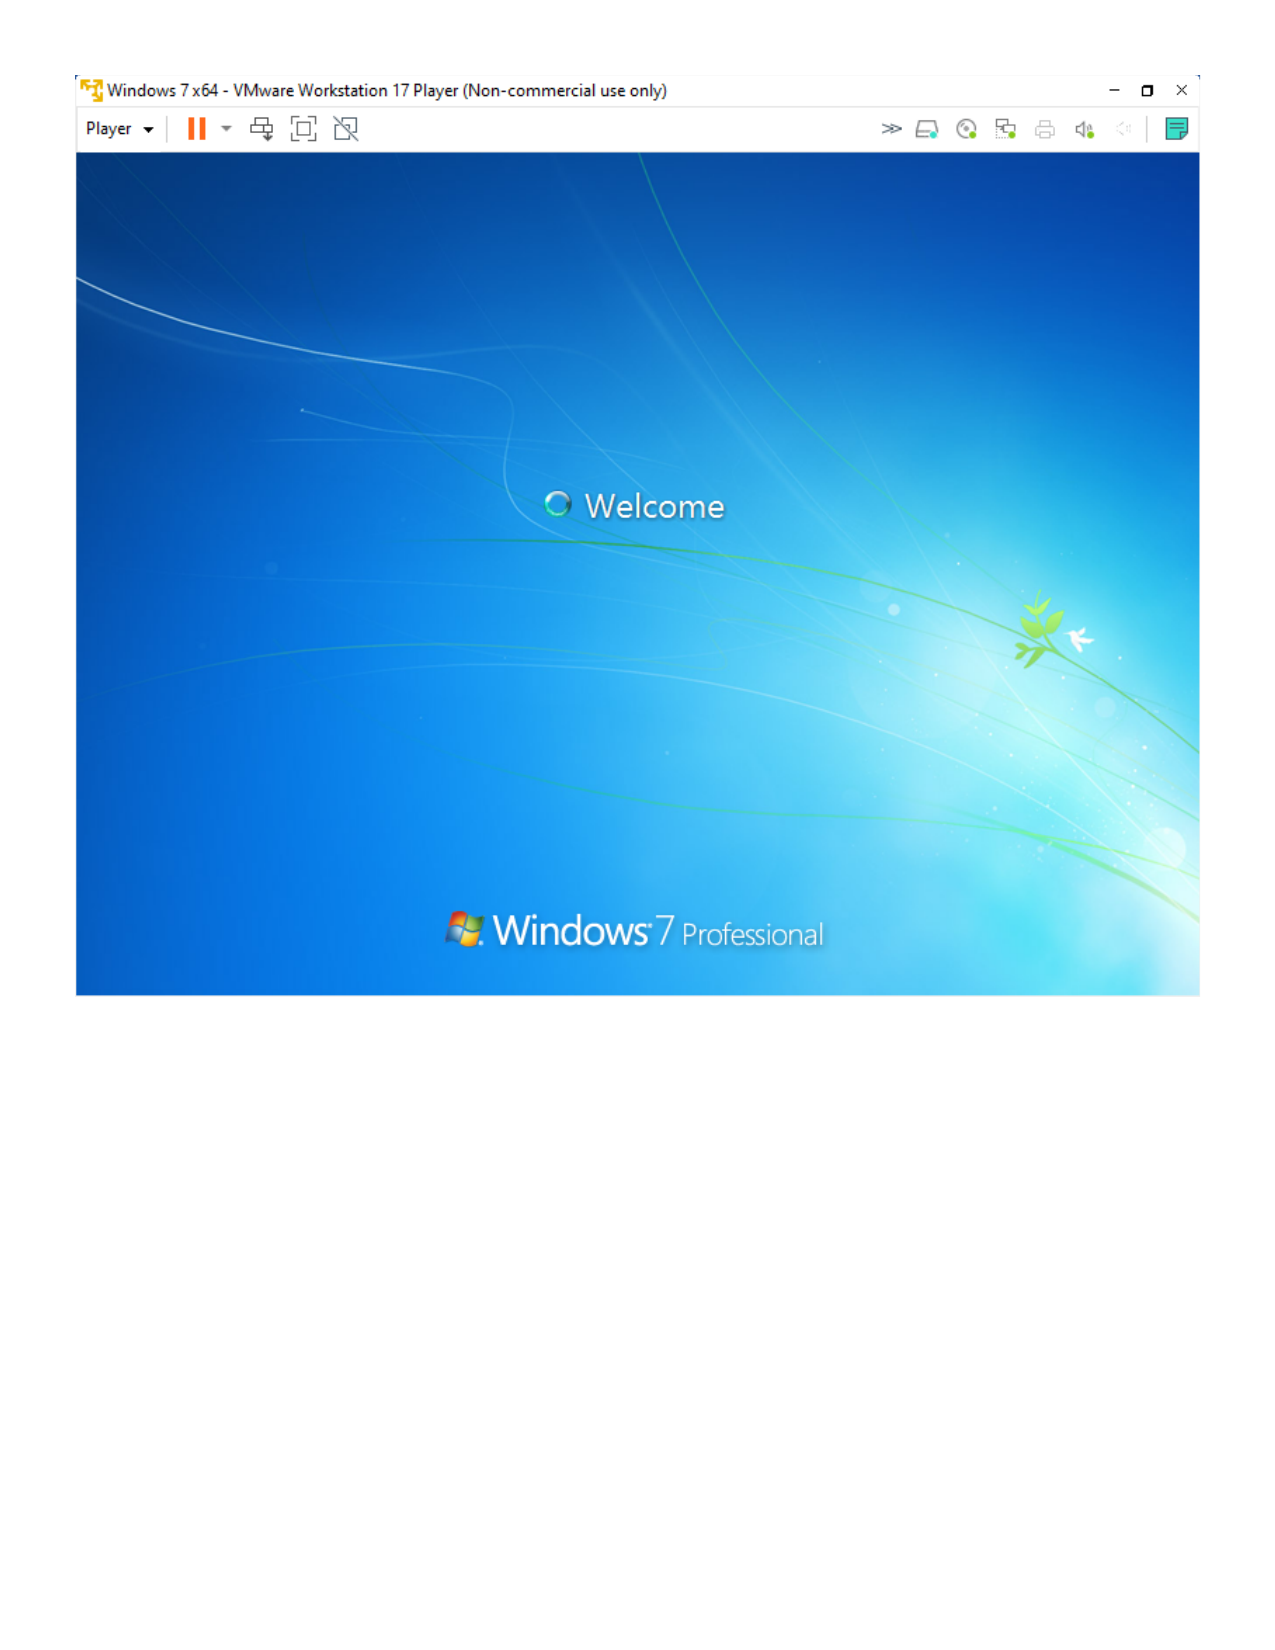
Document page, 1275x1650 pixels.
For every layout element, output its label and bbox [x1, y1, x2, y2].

picture [75, 75, 1200, 997]
